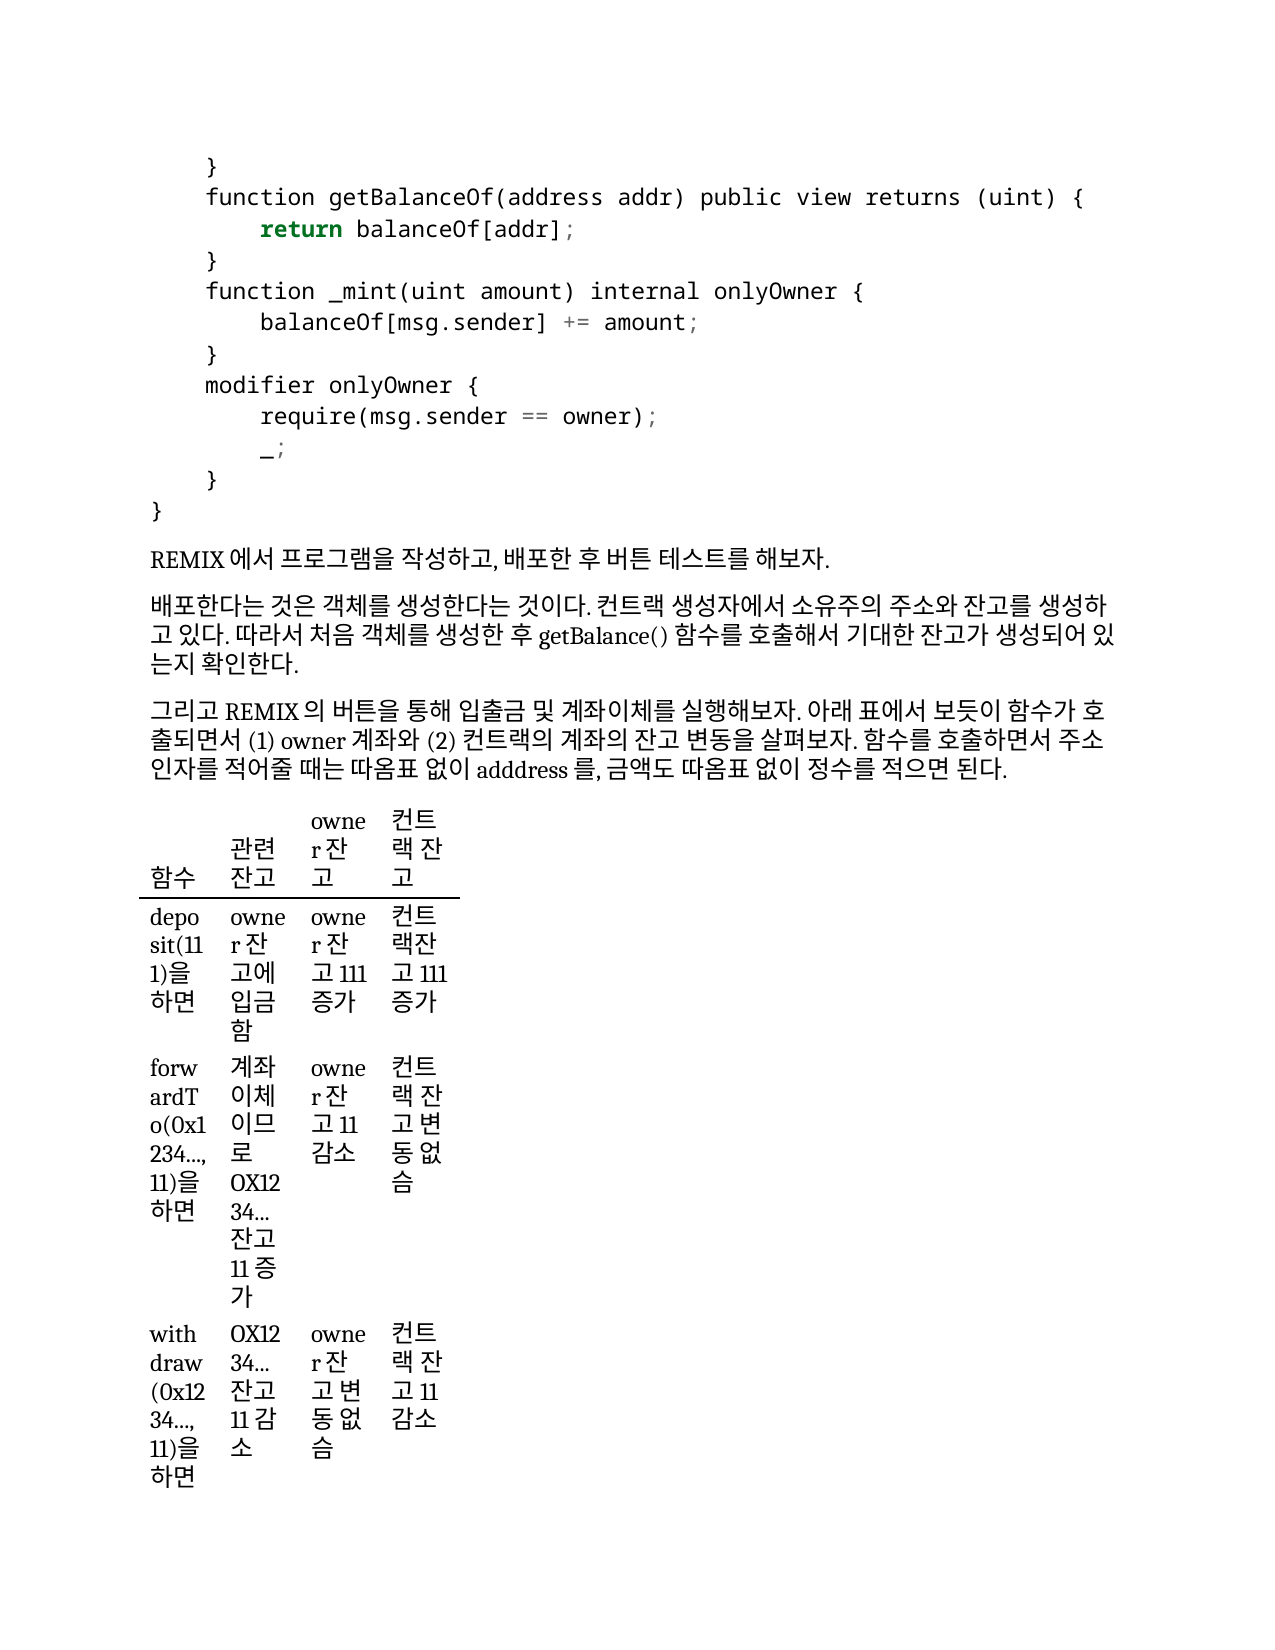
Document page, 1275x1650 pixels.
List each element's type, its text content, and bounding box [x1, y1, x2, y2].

table_header 관련 잔고 [219, 803, 299, 897]
table_header 컨트랙 잔고 [380, 803, 460, 897]
table_cell owner잔고에 입금함 [219, 899, 299, 1050]
table_cell withdraw(0x1234..., 11)을 하면 [139, 1316, 219, 1496]
text 그리고 REMIX의 버튼을 통해 입출금 및 계좌이체를 실행해보자. 아래 표에서 보듯이 함수가 호출되면서 (1) owner 계좌와 (2) 컨트랙의 계좌의 잔고 변동을 살펴보자. 함수를 호출하면서 주소인자를 적어줄 때는 따옴표 없이 adddress를, 금액도 따옴표 없이 정수를 적으면 된다. [150, 698, 1125, 784]
table_cell OX1234... 잔고 11 감소 [219, 1316, 299, 1496]
table_cell owner잔고 변동 없슴 [300, 1316, 380, 1496]
text REMIX에서 프로그램을 작성하고, 배포한 후 버튼 테스트를 해보자. [150, 546, 1125, 574]
table_cell 컨트랙 잔고 11감소 [380, 1316, 460, 1496]
table_cell 컨트랙 잔고 변동 없슴 [380, 1050, 460, 1316]
table_cell forwardTo(0x1234..., 11)을 하면 [139, 1050, 219, 1316]
table_cell owner잔고 11감소 [300, 1050, 380, 1316]
table_cell 계좌이체이므로 OX1234... 잔고 11 증가 [219, 1050, 299, 1316]
table_cell 컨트랙잔고 111 증가 [380, 899, 460, 1050]
table_header owner잔고 [300, 803, 380, 897]
table_cell deposit(111)을 하면 [139, 899, 219, 1050]
table_header 함수 [139, 803, 219, 897]
table_cell owner 잔고 111 증가 [300, 899, 380, 1050]
text 배포한다는 것은 객체를 생성한다는 것이다. 컨트랙 생성자에서 소유주의 주소와 잔고를 생성하고 있다. 따라서 처음 객체를 생성한 후 getBalance() 함수를 호출해서 기대한 잔고가 생성되어 있는지 확인한다. [150, 593, 1125, 679]
